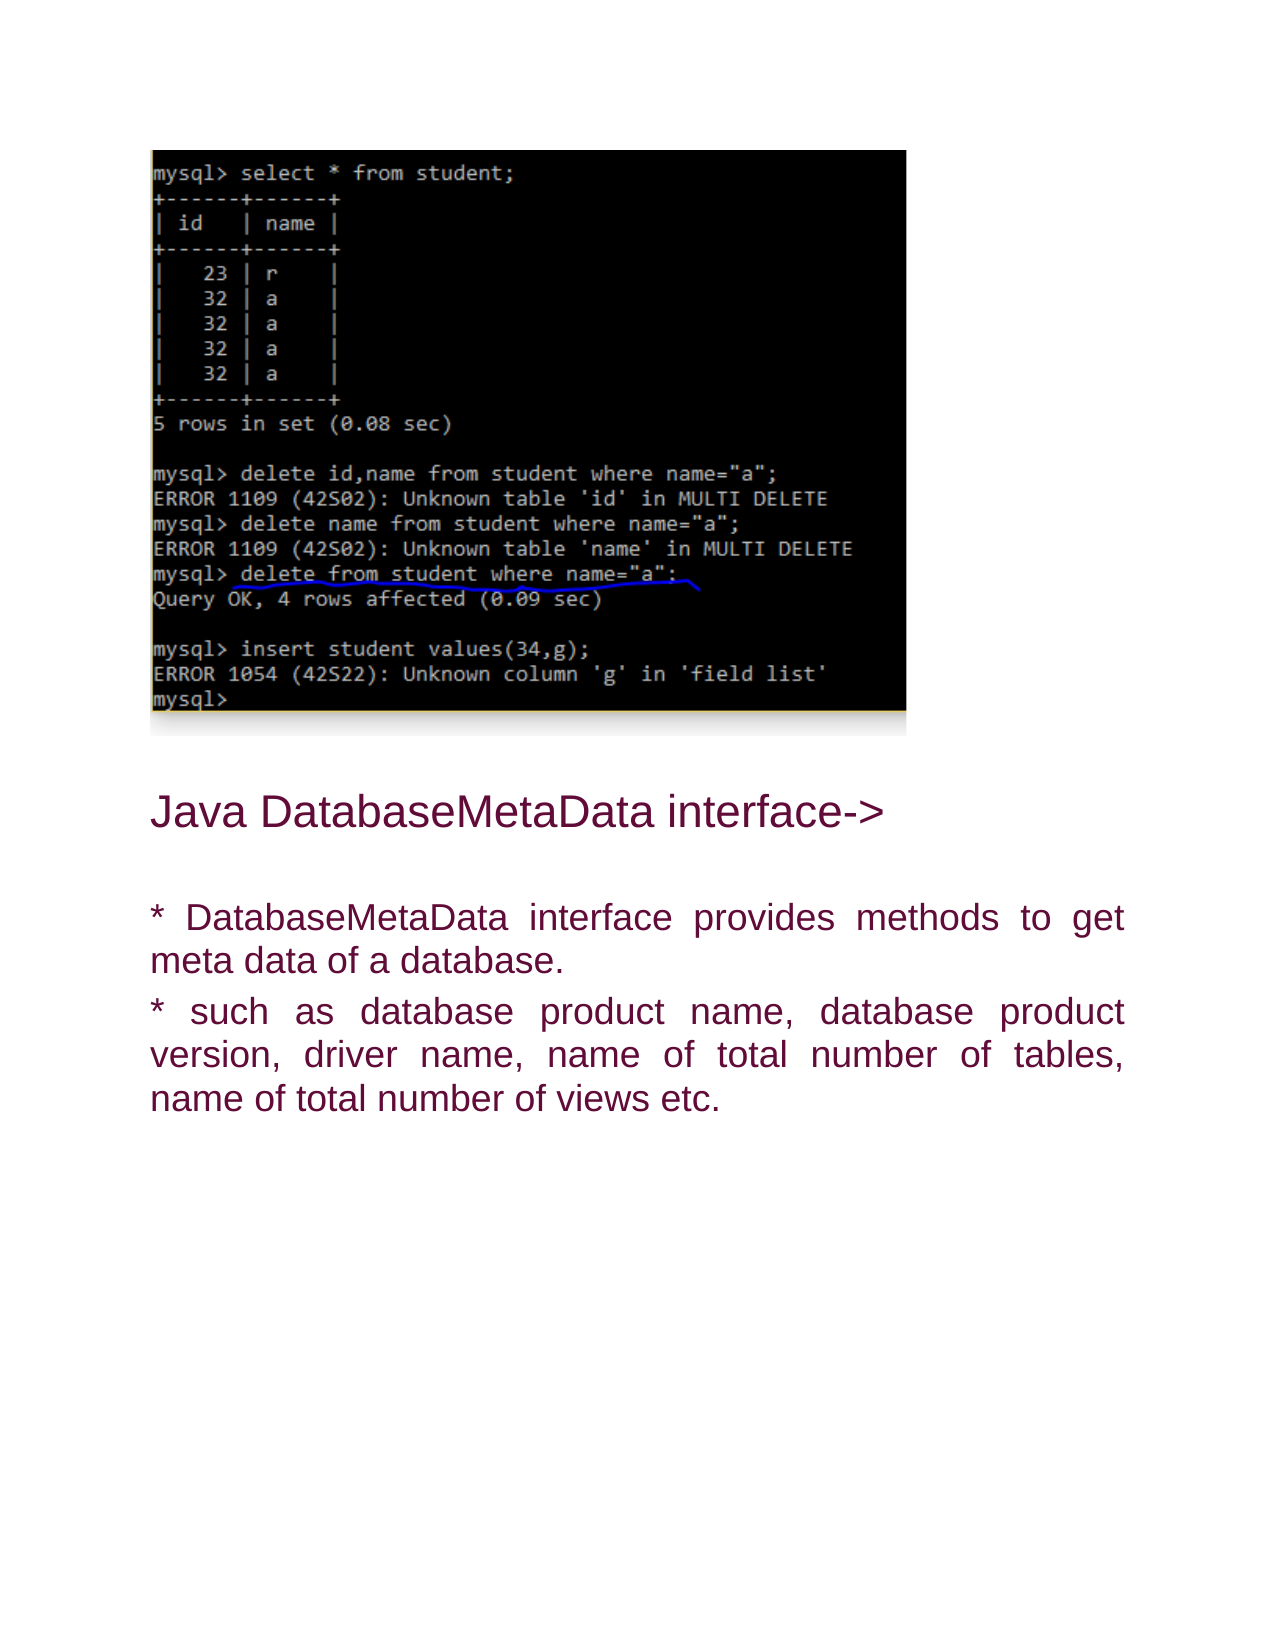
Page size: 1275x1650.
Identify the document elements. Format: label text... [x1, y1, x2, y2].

subtitle Java DatabaseMetaData interface-> [150, 784, 1125, 837]
picture [150, 150, 907, 736]
subtitle * DatabaseMetaData interface provides methods to get meta data of a database. [150, 896, 1125, 982]
subtitle * such as database product name, database product version, driver name, name of total number of tables, name of total number of views etc. [150, 989, 1125, 1119]
